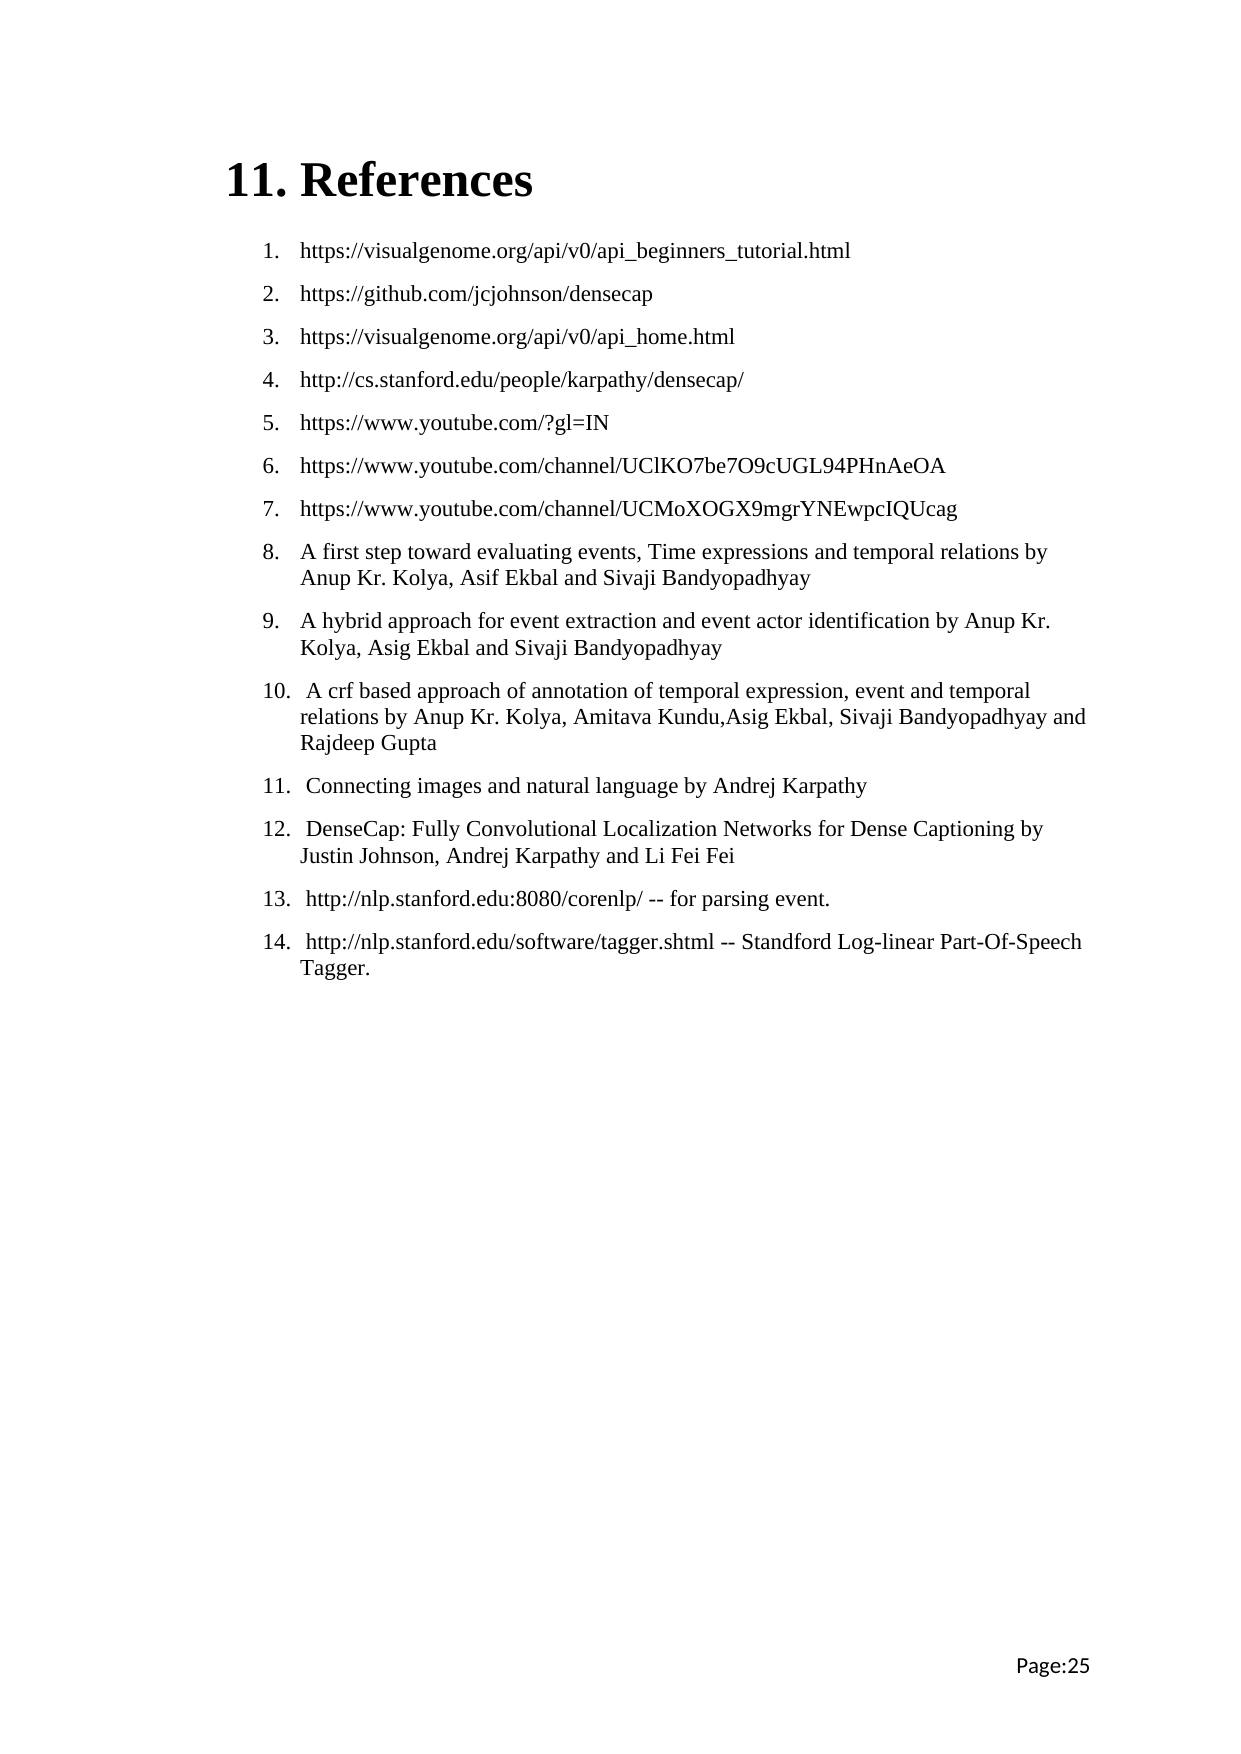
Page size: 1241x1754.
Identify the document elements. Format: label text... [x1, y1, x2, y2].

list A first step toward evaluating events, Time expressions and temporal relations by Anup Kr. Kolya, Asif Ekbal and Sivaji Bandyopadhyay [262, 538, 1090, 591]
list http://cs.stanford.edu/people/karpathy/densecap/ [262, 366, 1090, 392]
list https://visualgenome.org/api/v0/api_beginners_tutorial.html [262, 237, 1090, 263]
list DenseCap: Fully Convolutional Localization Networks for Dense Captioning by Justin Johnson, Andrej Karpathy and Li Fei Fei [262, 816, 1090, 868]
text 11. References [150, 150, 1090, 207]
list https://github.com/jcjohnson/densecap [262, 280, 1090, 306]
list https://www.youtube.com/?gl=IN [262, 409, 1090, 435]
list https://www.youtube.com/channel/UCMoXOGX9mgrYNEwpcIQUcag [262, 495, 1090, 521]
list https://www.youtube.com/channel/UClKO7be7O9cUGL94PHnAeOA [262, 452, 1090, 478]
list Connecting images and natural language by Andrej Karpathy [262, 772, 1090, 799]
list A hybrid approach for event extraction and event actor identification by Anup Kr. Kolya, Asig Ekbal and Sivaji Bandyopadhyay [262, 607, 1090, 660]
list http://nlp.stanford.edu:8080/corenlp/ -- for parsing event. [262, 885, 1090, 911]
list https://visualgenome.org/api/v0/api_home.html [262, 323, 1090, 349]
list http://nlp.stanford.edu/software/tagger.shtml -- Standford Log-linear Part-Of-Speech Tagger. [262, 928, 1090, 981]
list A crf based approach of annotation of temporal expression, event and temporal relations by Anup Kr. Kolya, Amitava Kundu,Asig Ekbal, Sivaji Bandyopadhyay and Rajdeep Gupta [262, 677, 1090, 756]
